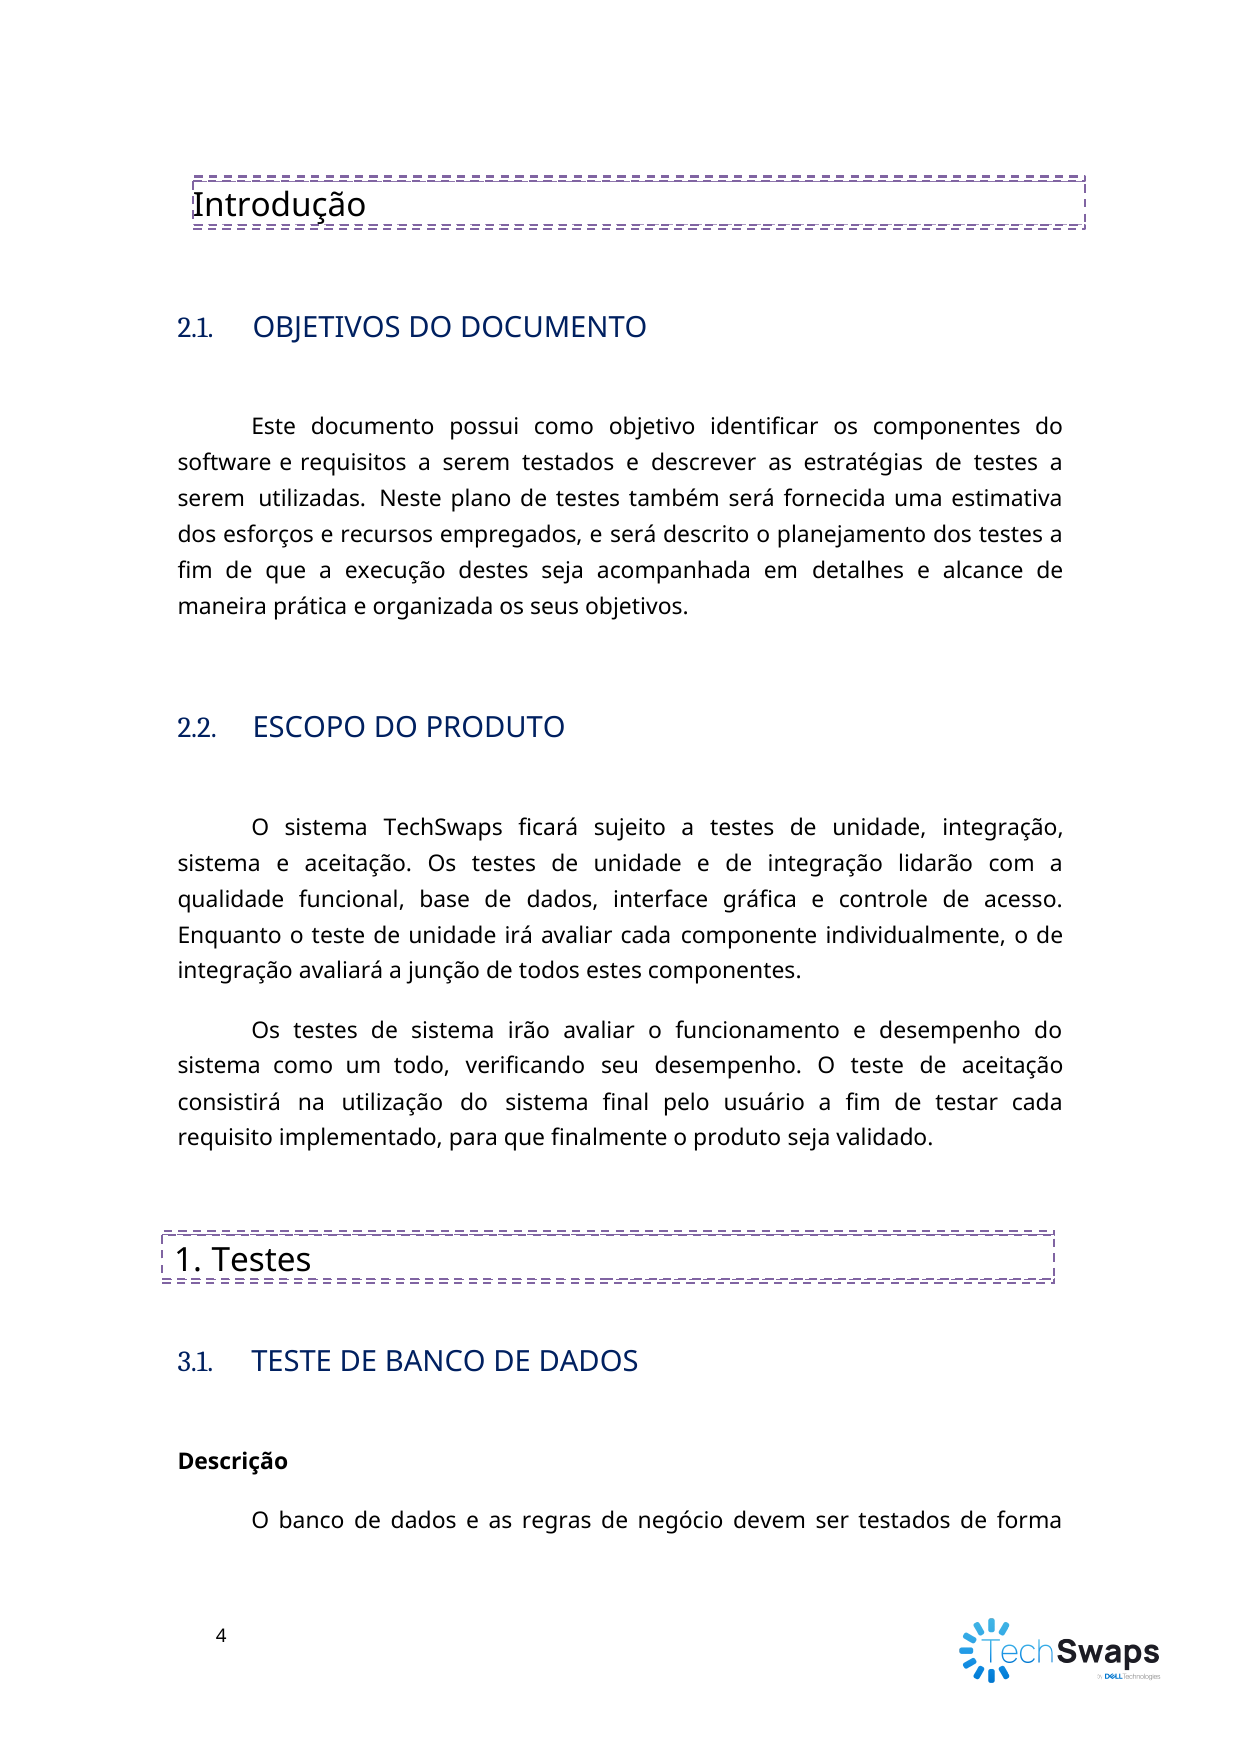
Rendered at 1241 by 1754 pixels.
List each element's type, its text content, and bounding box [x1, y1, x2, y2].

subtitle ESCOPO DO PRODUTO [177, 706, 1140, 746]
subtitle OBJETIVOS DO DOCUMENTO [177, 306, 1140, 346]
text Este documento possui como objetivo identificar os componentes do software e requisitos a serem testados e descrever as estratégias de testes a serem utilizadas. Neste plano de testes também será fornecida uma estimativa dos esforços e recursos empregados, e será descrito o planejamento dos testes a fim de que a execução destes seja acompanhada em detalhes e alcance de maneira prática e organizada os seus objetivos. [177, 410, 1063, 621]
picture [946, 1593, 1173, 1697]
subtitle Descrição [177, 1445, 1140, 1476]
text O sistema TechSwaps ficará sujeito a testes de unidade, integração, sistema e aceitação. Os testes de unidade e de integração lidarão com a qualidade funcional, base de dados, interface gráfica e controle de acesso. Enquanto o teste de unidade irá avaliar cada componente individualmente, o de integração avaliará a junção de todos estes componentes. [177, 811, 1063, 986]
subtitle TESTE DE BANCO DE DADOS [177, 1341, 1140, 1380]
text Os testes de sistema irão avaliar o funcionamento e desempenho do sistema como um todo, verificando seu desempenho. O teste de aceitação consistirá na utilização do sistema final pelo usuário a fim de testar cada requisito implementado, para que finalmente o produto seja validado. [177, 1013, 1063, 1153]
